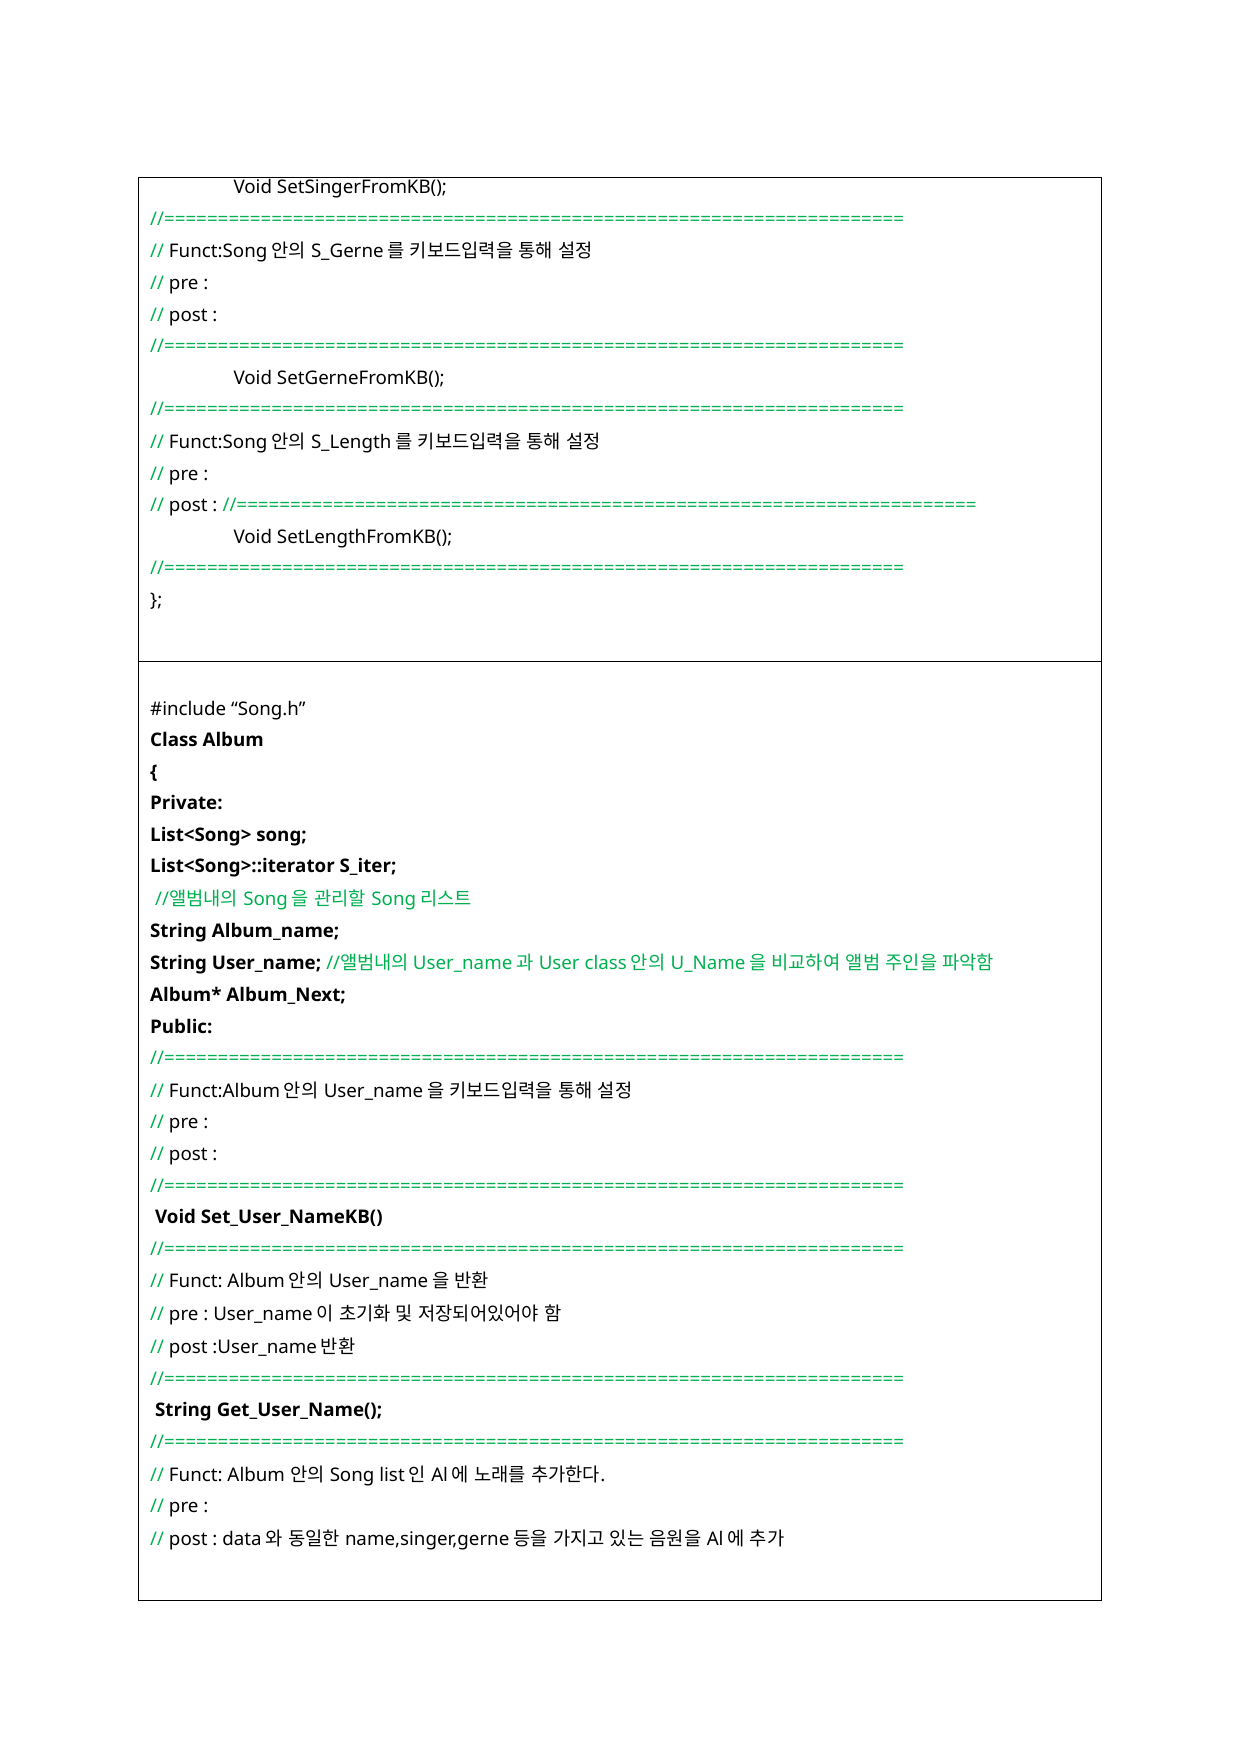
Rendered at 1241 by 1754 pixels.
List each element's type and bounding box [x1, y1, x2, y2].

table_cell [139, 178, 1101, 661]
table_cell [139, 662, 1101, 1600]
